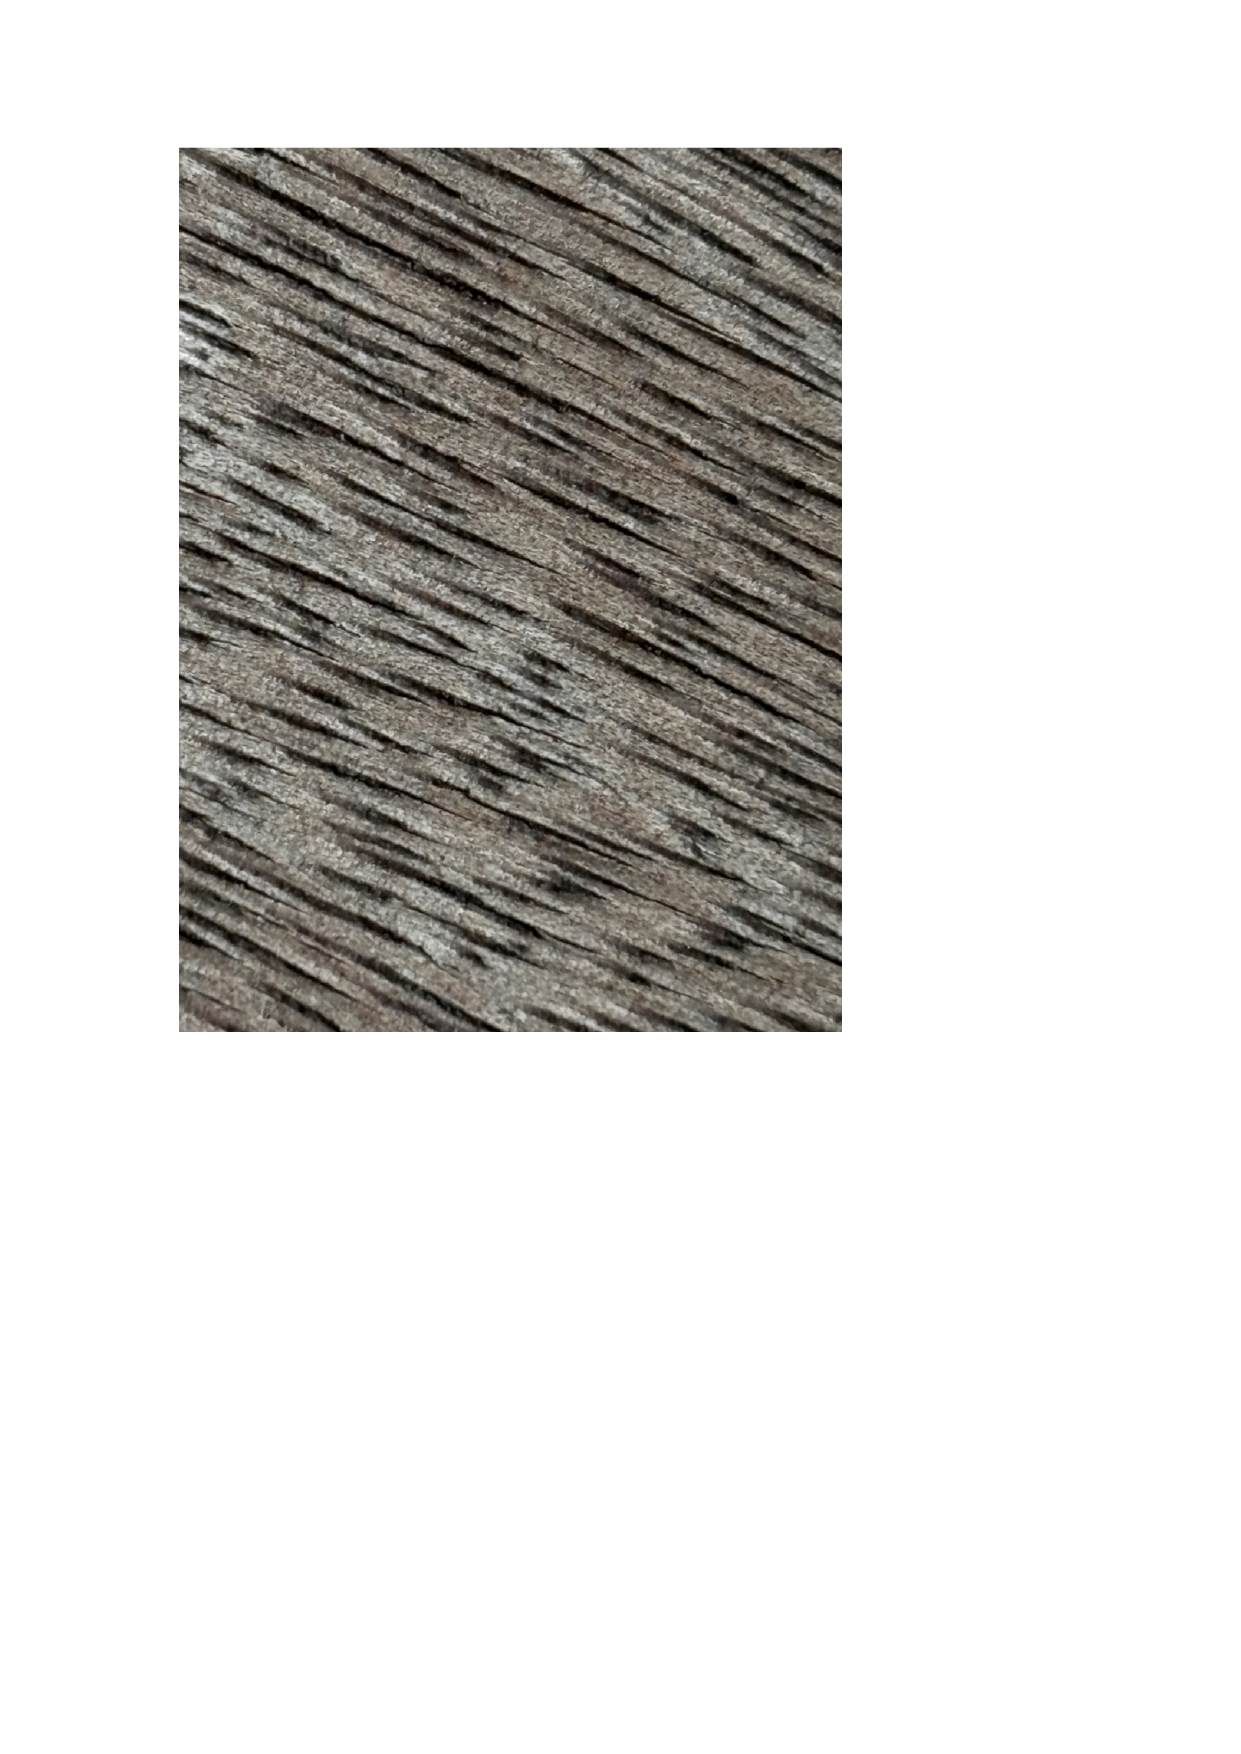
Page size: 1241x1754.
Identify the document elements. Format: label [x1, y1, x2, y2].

picture [179, 149, 842, 1032]
